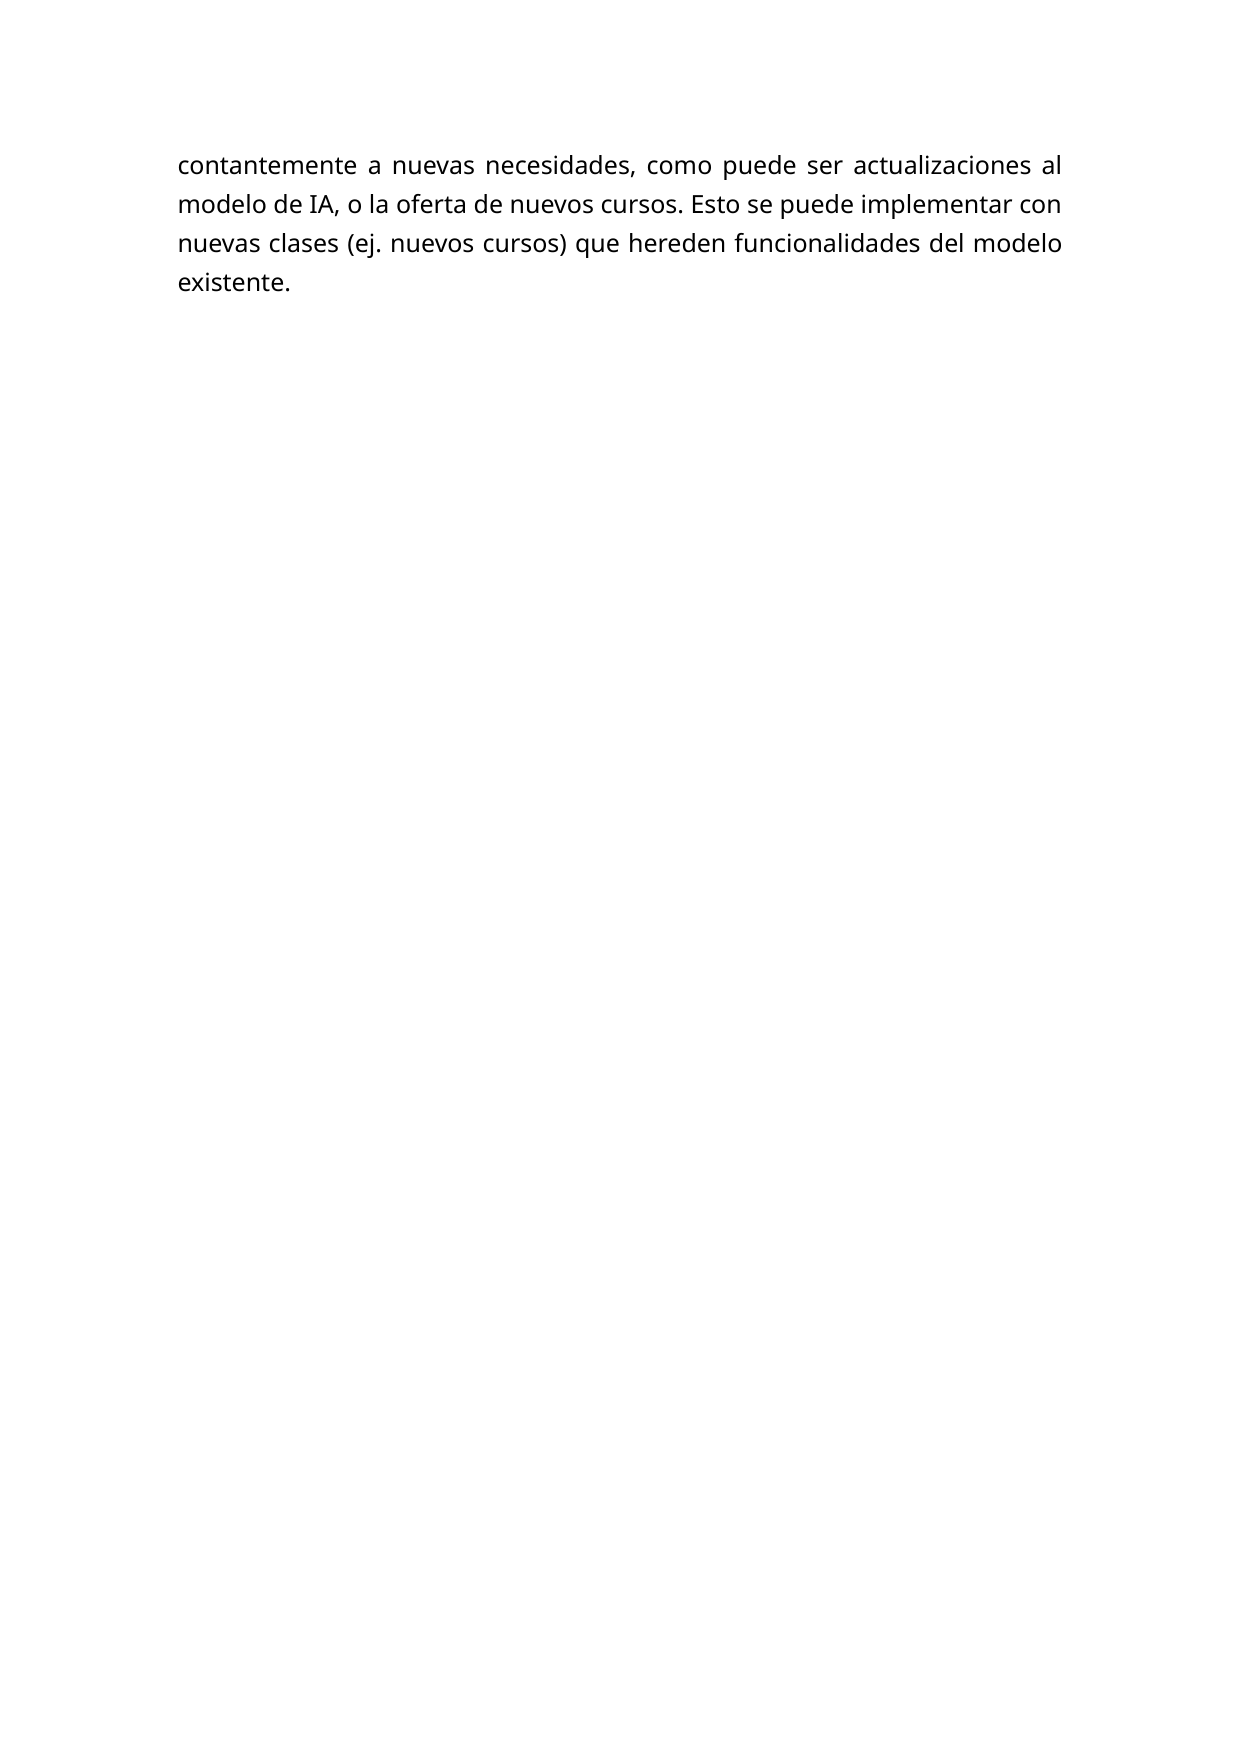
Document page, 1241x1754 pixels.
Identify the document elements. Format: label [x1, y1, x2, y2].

text [177, 148, 1063, 299]
